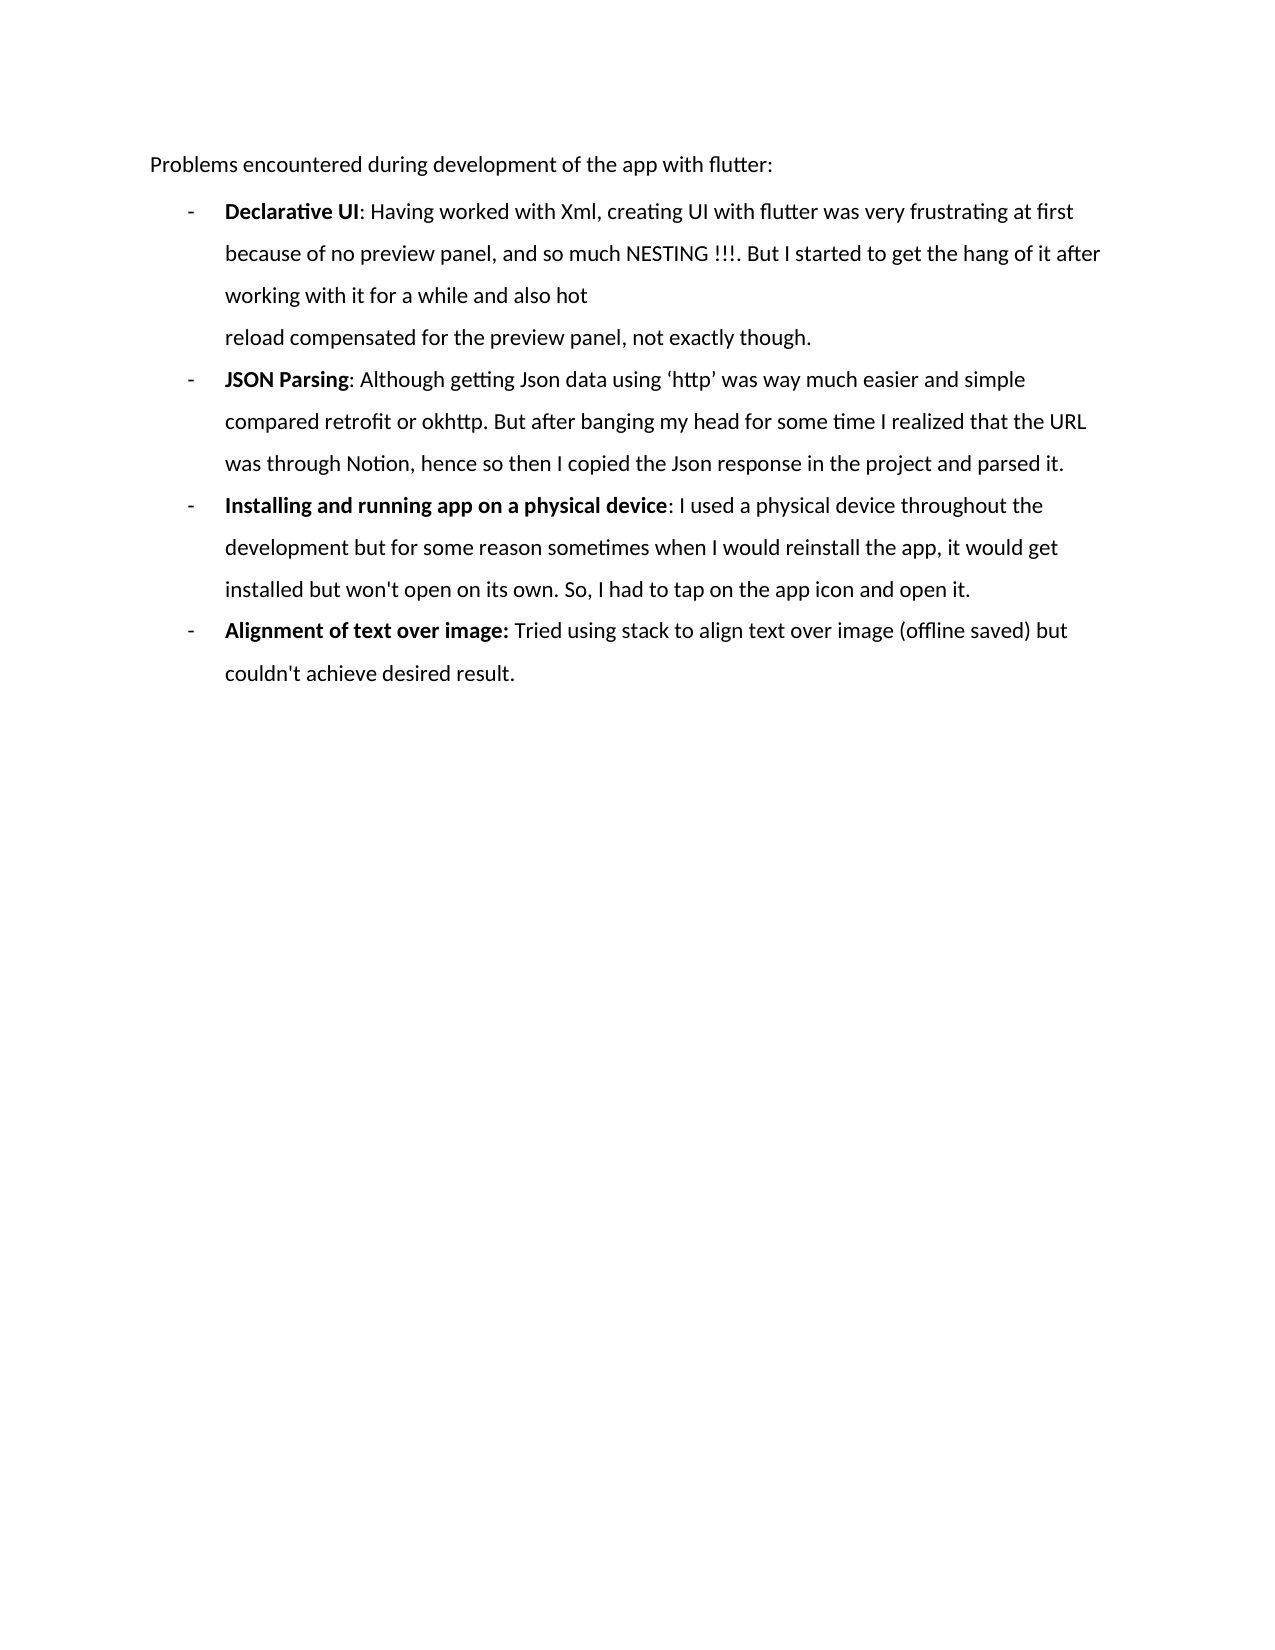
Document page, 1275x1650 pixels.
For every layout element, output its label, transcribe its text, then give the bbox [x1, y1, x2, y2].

list reload compensated for the preview panel, not exactly though. [225, 323, 1125, 351]
list JSON Parsing: Although getting Json data using ‘http’ was way much easier and simple compared retrofit or okhttp. But after banging my head for some time I realized that the URL was through Notion, hence so then I copied the Json response in the project and parsed it. [187, 365, 1125, 477]
list Declarative UI: Having worked with Xml, creating UI with flutter was very frustrating at first because of no preview panel, and so much NESTING !!!. But I started to get the hang of it after working with it for a while and also hot [187, 197, 1125, 309]
list Installing and running app on a physical device: I used a physical device throughout the development but for some reason sometimes when I would reinstall the app, it would get installed but won't open on its own. So, I had to tap on the app icon and open it. [187, 491, 1125, 603]
list Alignment of text over image: Tried using stack to align text over image (offline saved) but couldn't achieve desired result. [187, 617, 1125, 687]
text Problems encountered during development of the app with flutter: [150, 150, 1125, 178]
